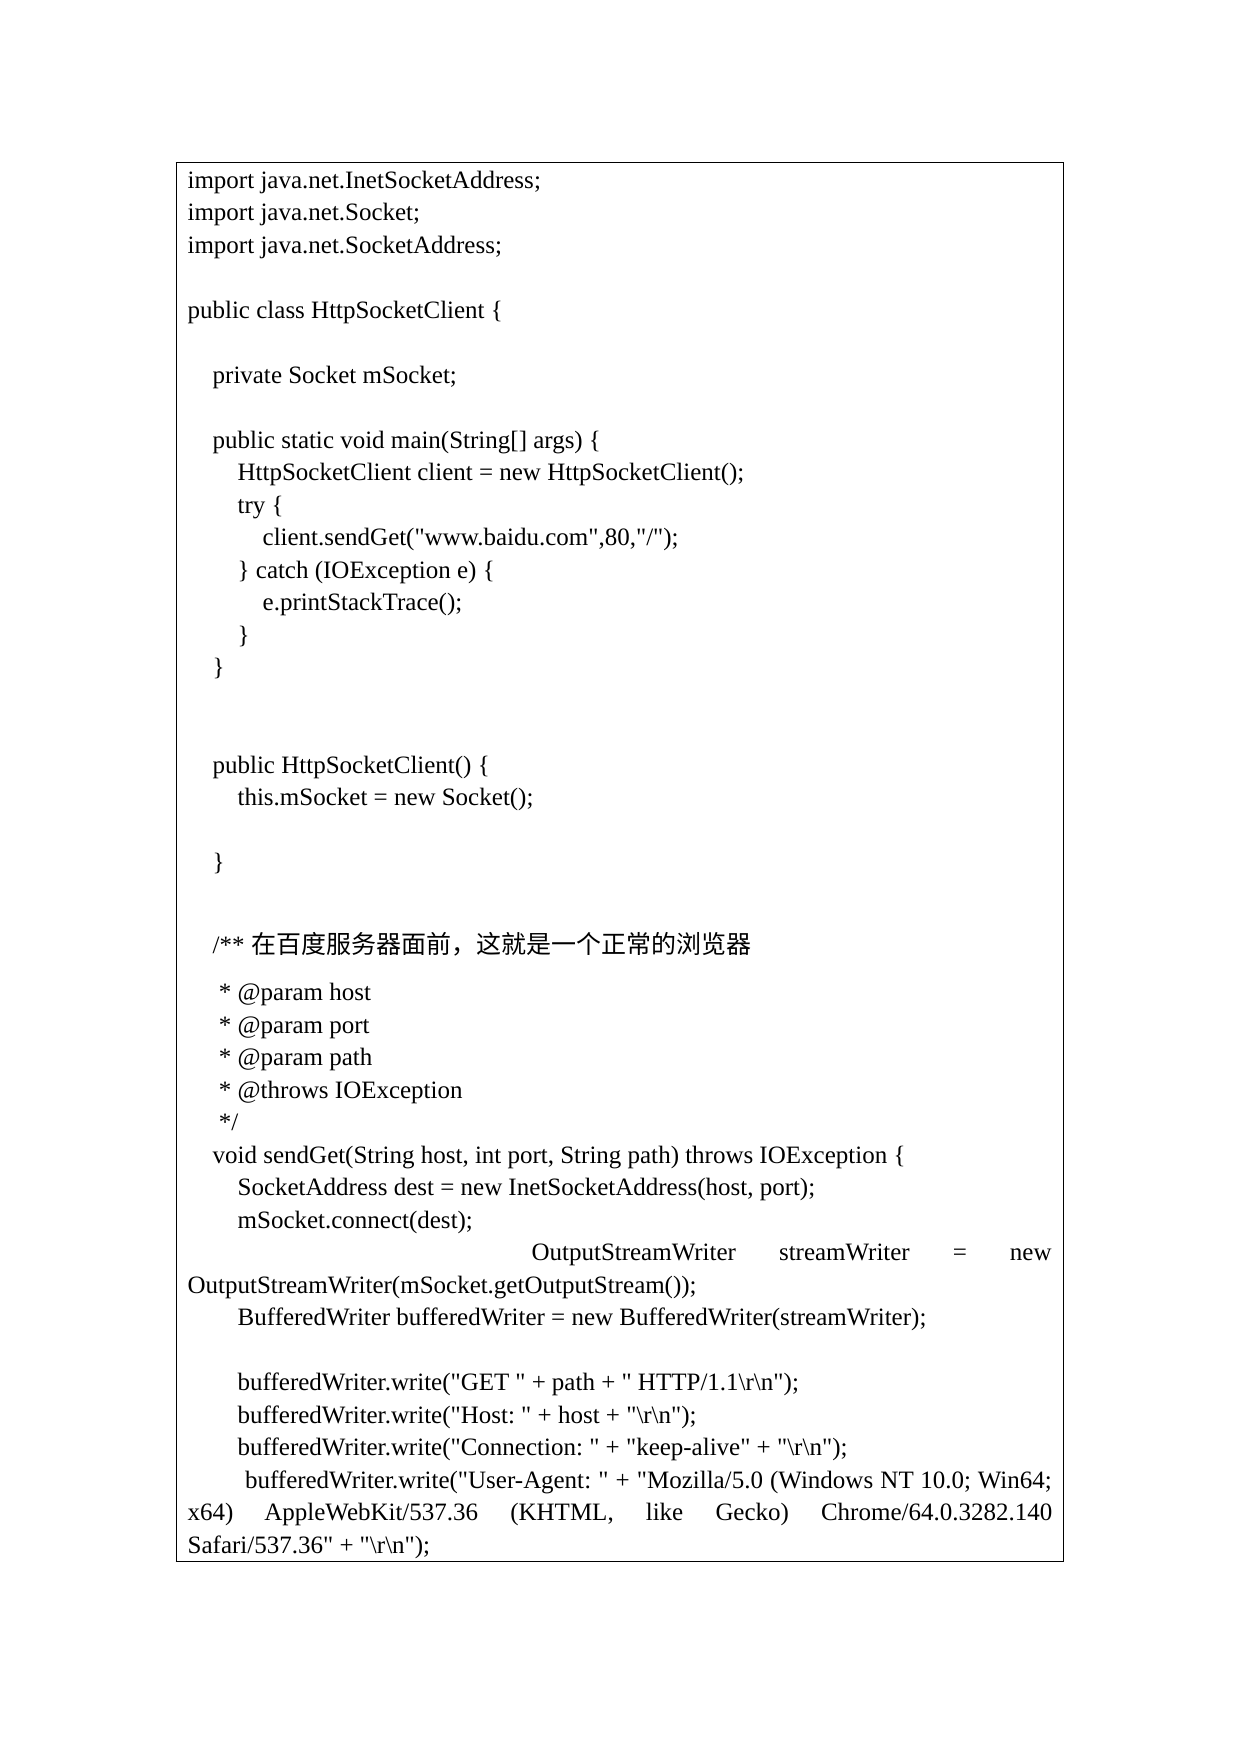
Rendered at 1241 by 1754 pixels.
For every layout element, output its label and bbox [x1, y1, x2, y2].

table_header [177, 163, 1063, 1561]
